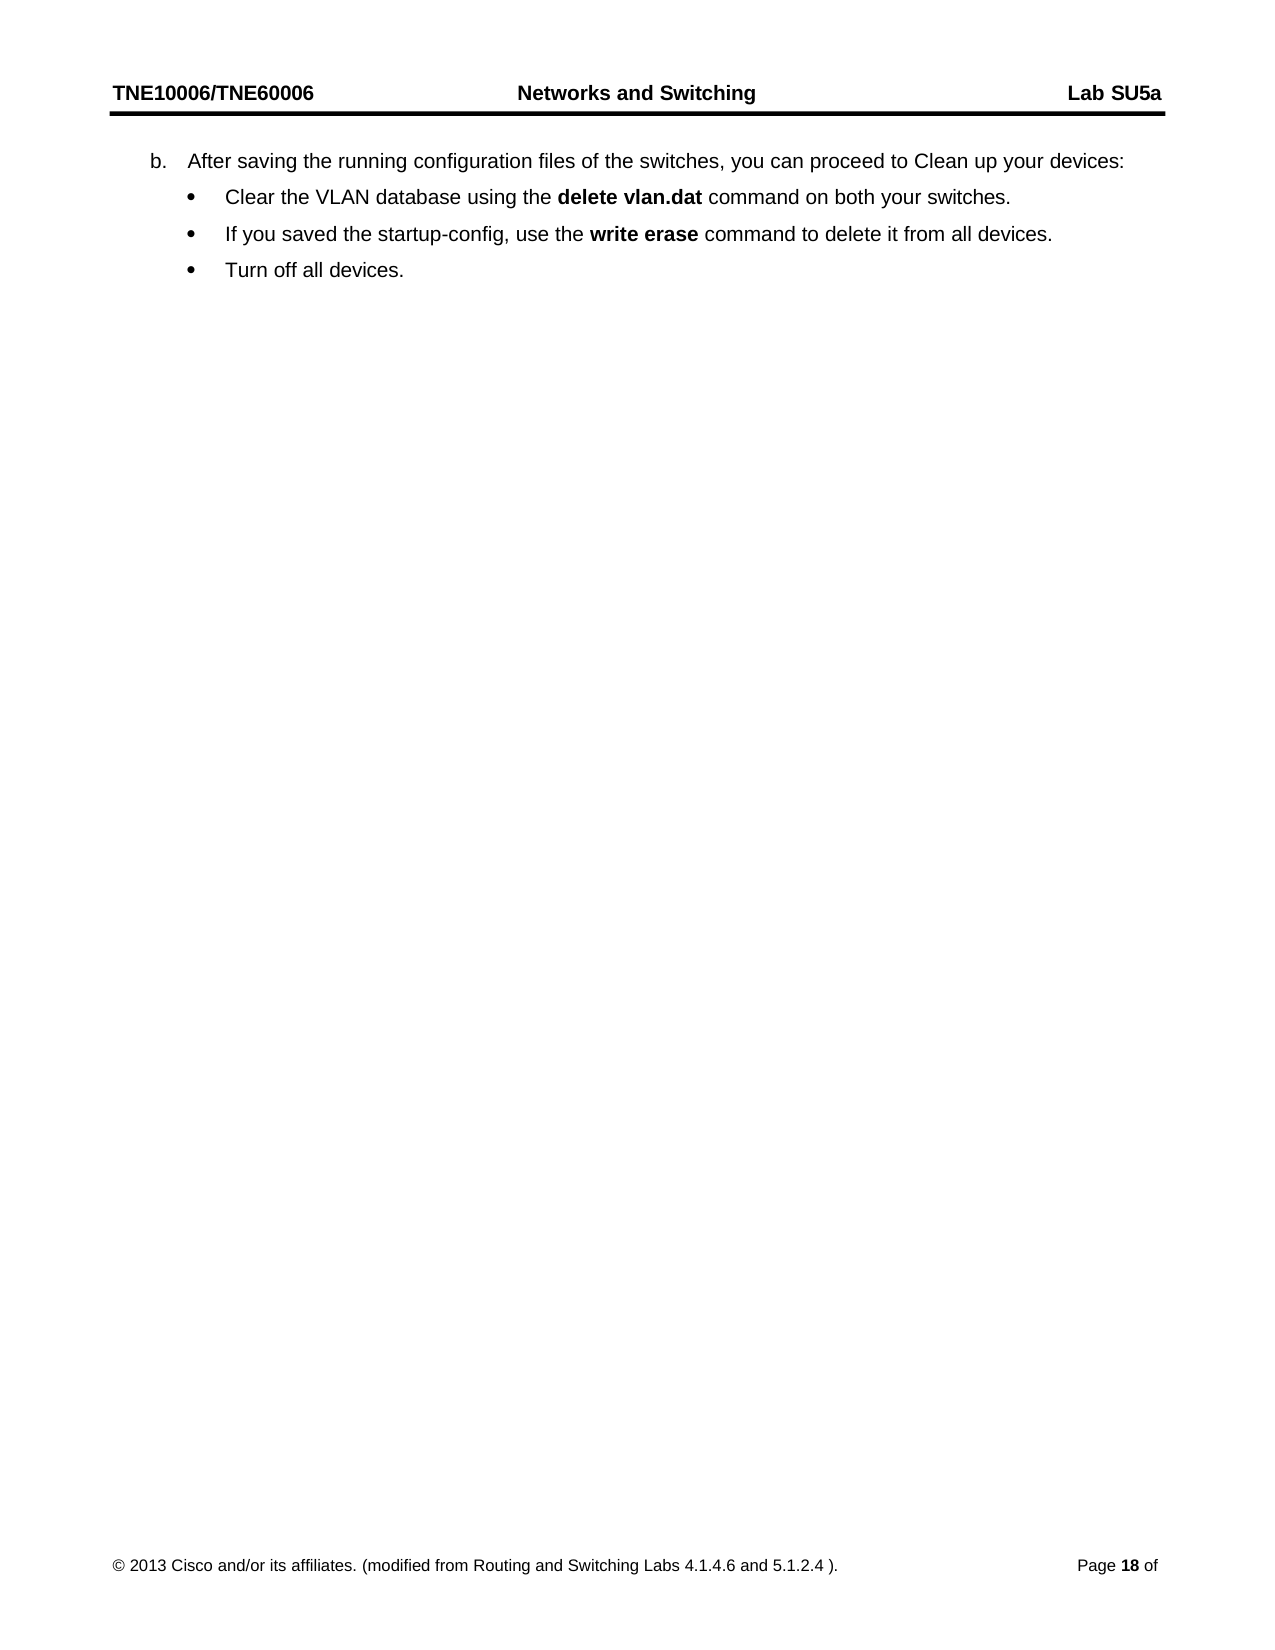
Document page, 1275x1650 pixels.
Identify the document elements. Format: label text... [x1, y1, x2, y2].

list Turn off all devices. [187, 258, 1200, 282]
list If you saved the startup-config, use the write erase command to delete it from all devices. [187, 221, 1200, 245]
list Clear the VLAN database using the delete vlan.dat command on both your switches. [187, 185, 1200, 209]
list After saving the running configuration files of the switches, you can proceed to Clean up your devices: [150, 149, 1200, 173]
